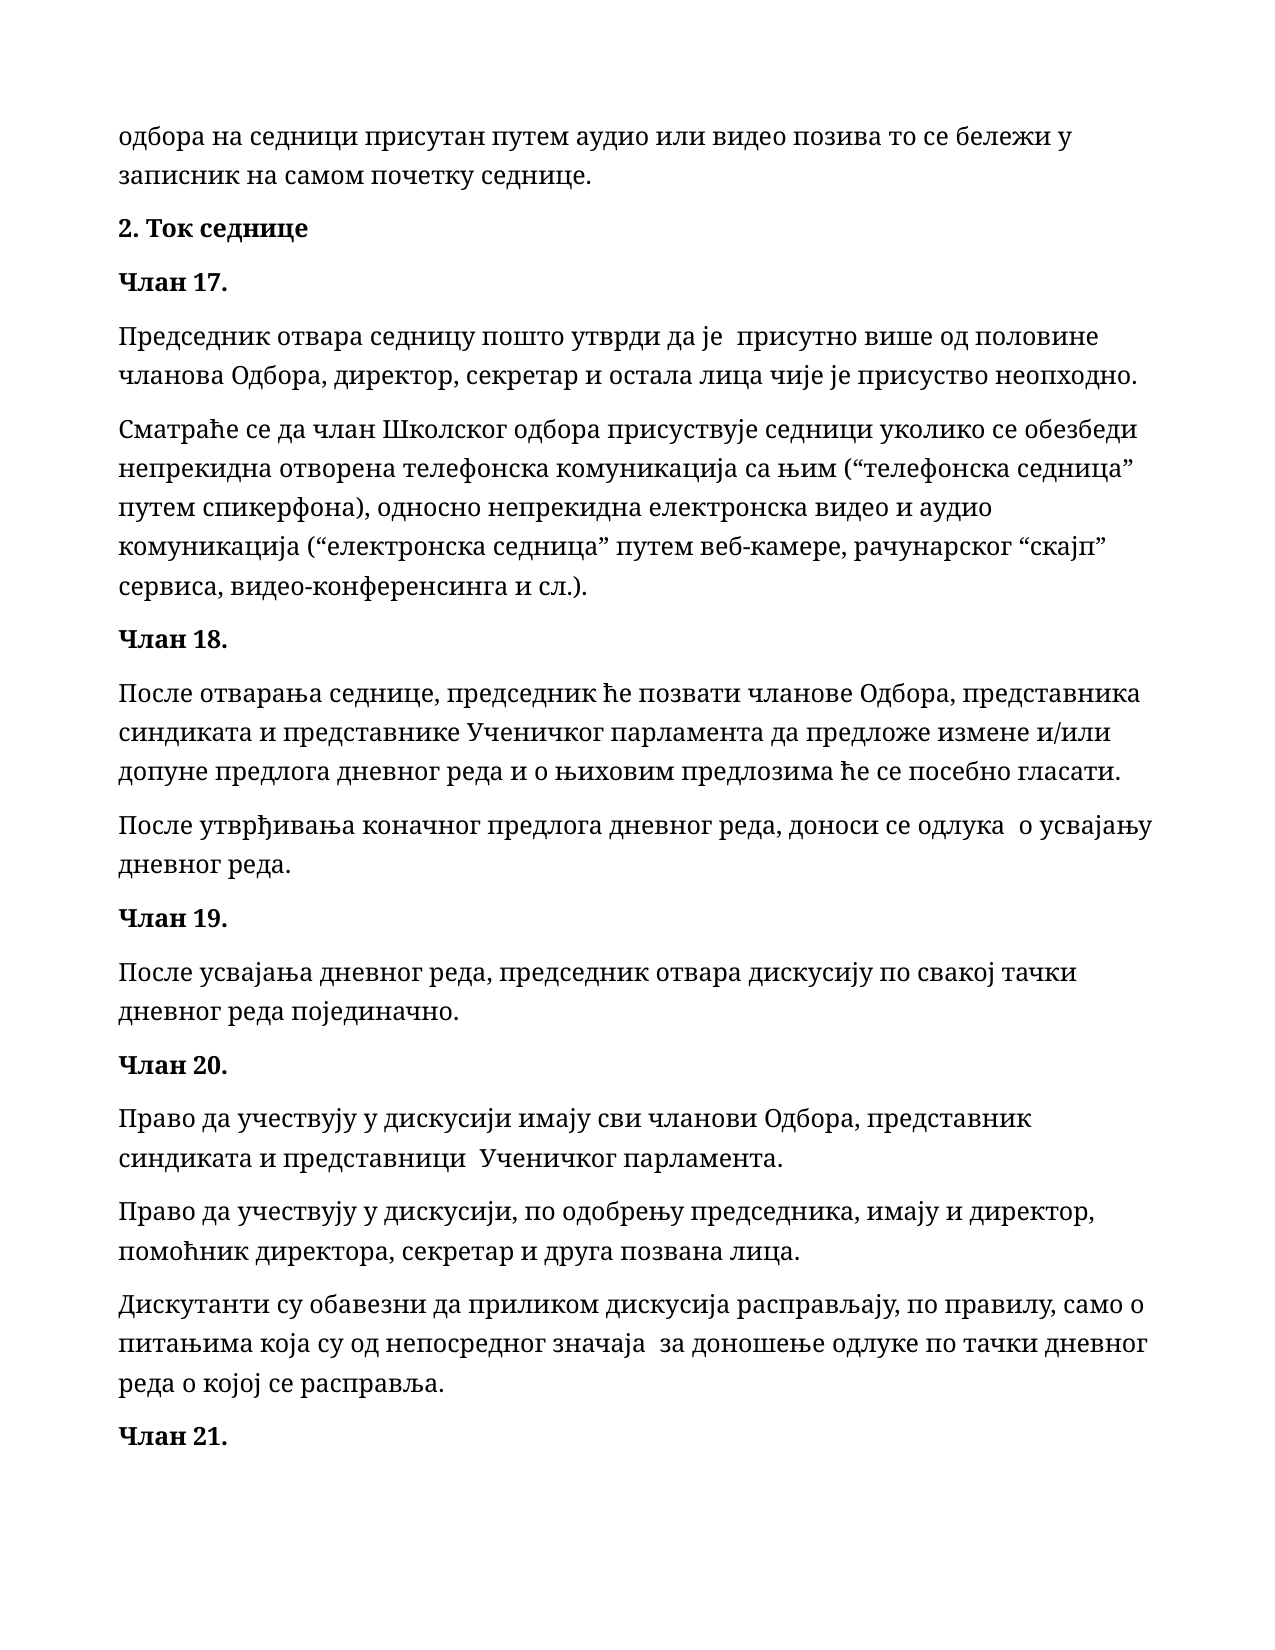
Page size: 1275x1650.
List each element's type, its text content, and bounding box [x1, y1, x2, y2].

text После отварања седнице, председник ће позвати чланове Одбора, представника синдиката и представнике Ученичког парламента да предложе измене и/или допуне предлога дневног реда и о њиховим предлозима ће се посебно гласати. [118, 676, 1157, 788]
text После усвајања дневног реда, председник отвара дискусију по свакој тачки дневног реда појединачно. [118, 954, 1157, 1028]
text 2. Ток седнице [118, 211, 1157, 245]
text Сматраће се да члан Школског одбора присуствује седници уколико се обезбеди непрекидна отворена телефонска комуникација са њим (“телефонска седница” путем спикерфона), односно непрекидна електронска видео и аудио комуникација (“електронска седница” путем веб-камере, рачунарског “скајп” сервиса, видео-конференсинга и сл.). [118, 411, 1157, 602]
text Председник отвара седницу пошто утврди да је присутно више од половине чланова Одбора, директор, секретар и остала лица чије је присуство неопходно. [118, 318, 1157, 392]
text Члан 20. [118, 1047, 1157, 1081]
text Члан 19. [118, 901, 1157, 935]
text Право да учествују у дискусији, по одобрењу председника, имају и директор, помоћник директора, секретар и друга позвана лица. [118, 1194, 1157, 1267]
text Члан 18. [118, 622, 1157, 656]
text Дискутанти су обавезни да приликом дискусија расправљају, по правилу, само о питањима која су од непосредног значаја за доношење одлуке по тачки дневног реда о којој се расправља. [118, 1287, 1157, 1399]
text После утврђивања коначног предлога дневног реда, доноси се одлука о усвајању дневног реда. [118, 808, 1157, 881]
text Члан 21. [118, 1419, 1157, 1453]
text Право да учествују у дискусији имају сви чланови Одбора, представник синдиката и представници Ученичког парламента. [118, 1101, 1157, 1174]
text Члан 17. [118, 265, 1157, 299]
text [118, 118, 1157, 191]
